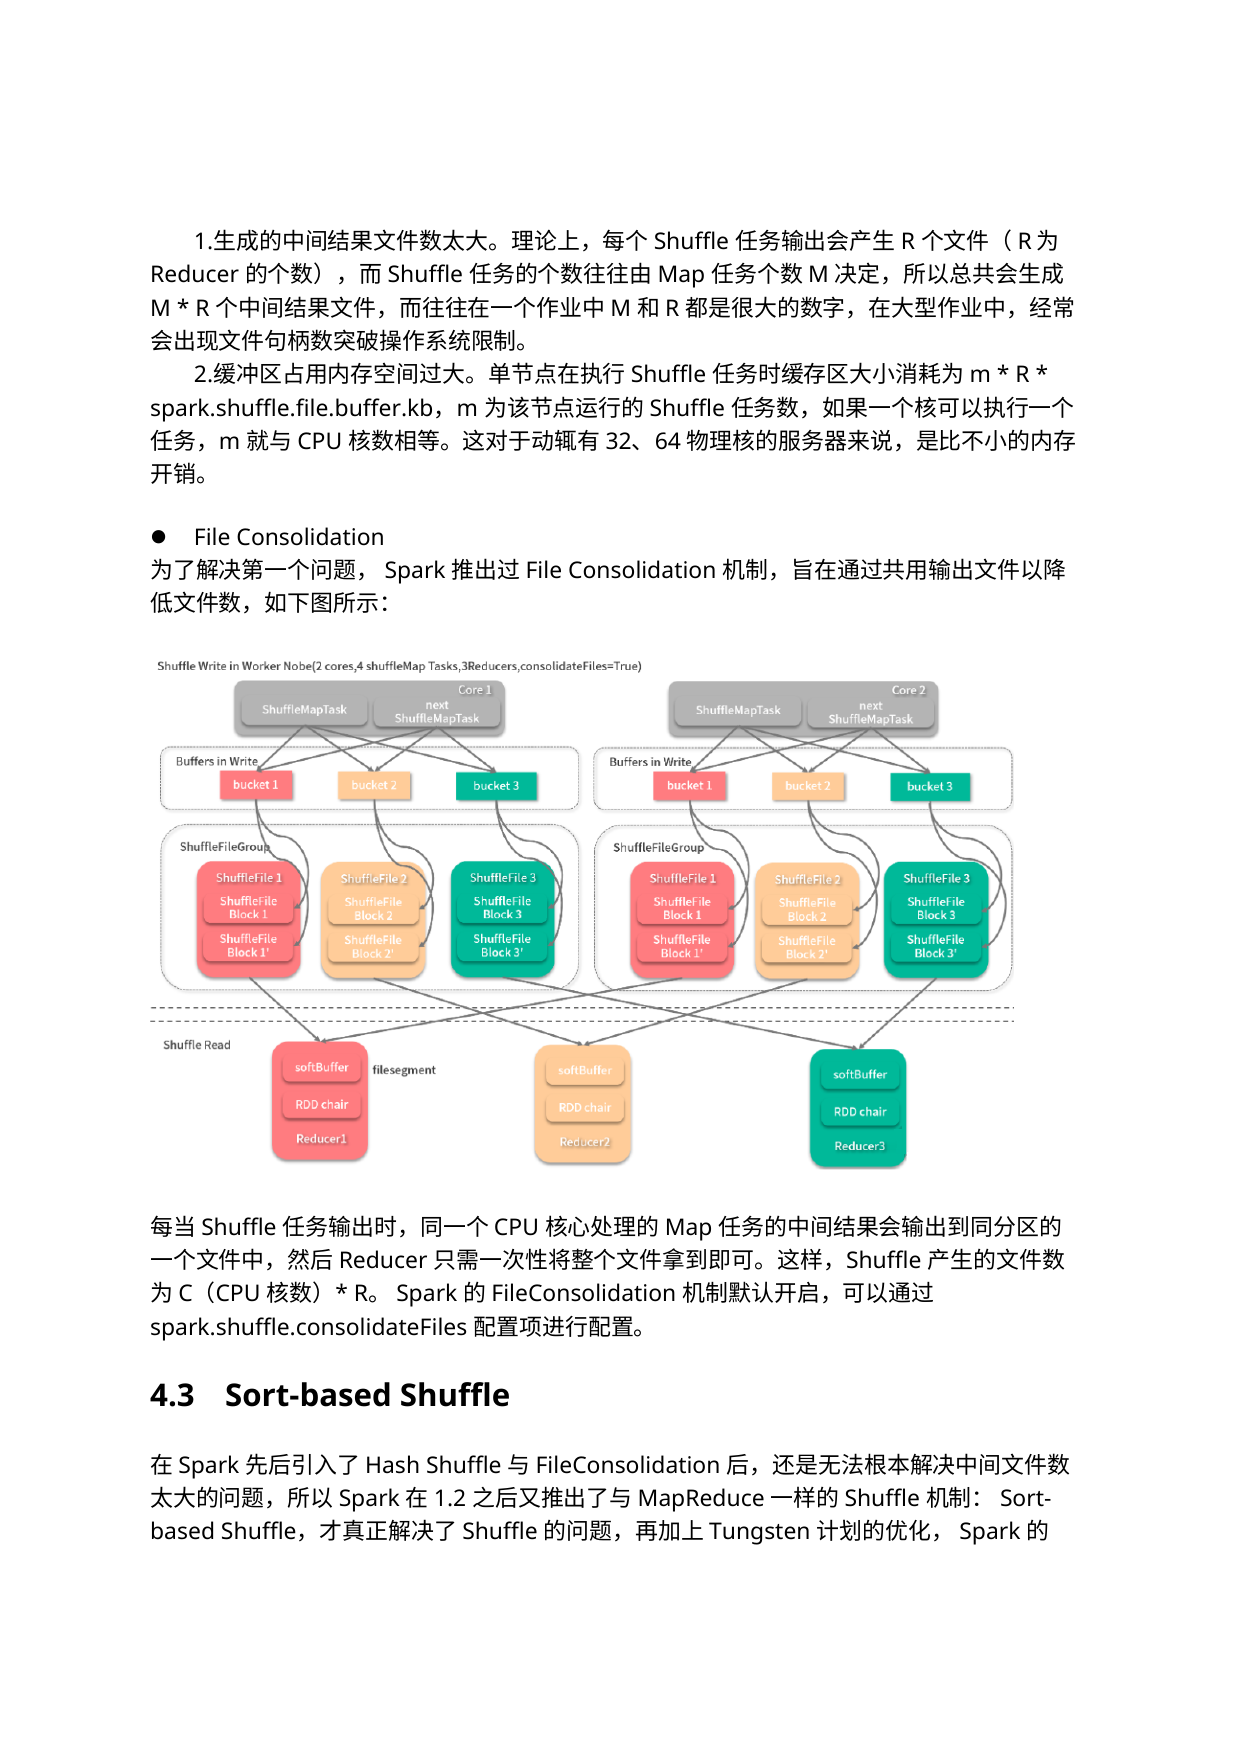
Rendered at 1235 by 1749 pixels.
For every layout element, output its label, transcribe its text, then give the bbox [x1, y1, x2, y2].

list File Consolidation [150, 521, 1084, 552]
text 2.缓冲区占用内存空间过大。单节点在执行 Shuffle 任务时缓存区大小消耗为 m * R * spark.shuffle.file.buffer.kb，m 为该节点运行的 Shuffle 任务数，如果一个核可以执行一个任务，m 就与 CPU 核数相等。这对于动辄有 32、64 物理核的服务器来说，是比不小的内存开销。 [150, 356, 1084, 489]
text 为了解决第一个问题， Spark 推出过 File Consolidation 机制，旨在通过共用输出文件以降低文件数，如下图所示： [150, 552, 1084, 618]
subtitle Sort-based Shuffle [150, 1373, 1084, 1416]
text 每当 Shuffle 任务输出时，同一个 CPU 核心处理的 Map 任务的中间结果会输出到同分区的一个文件中，然后 Reducer 只需一次性将整个文件拿到即可。这样，Shuffle 产生的文件数为 C（CPU 核数）* R。 Spark 的 FileConsolidation 机制默认开启，可以通过 spark.shuffle.consolidateFiles 配置项进行配置。 [150, 1209, 1084, 1342]
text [150, 1446, 1084, 1546]
picture [150, 649, 1014, 1178]
text 1.生成的中间结果文件数太大。理论上，每个 Shuffle 任务输出会产生 R 个文件（ R为Reducer 的个数），而 Shuffle 任务的个数往往由 Map 任务个数 M 决定，所以总共会生成 M * R 个中间结果文件，而往往在一个作业中 M 和 R 都是很大的数字，在大型作业中，经常会出现文件句柄数突破操作系统限制。 [150, 223, 1084, 356]
